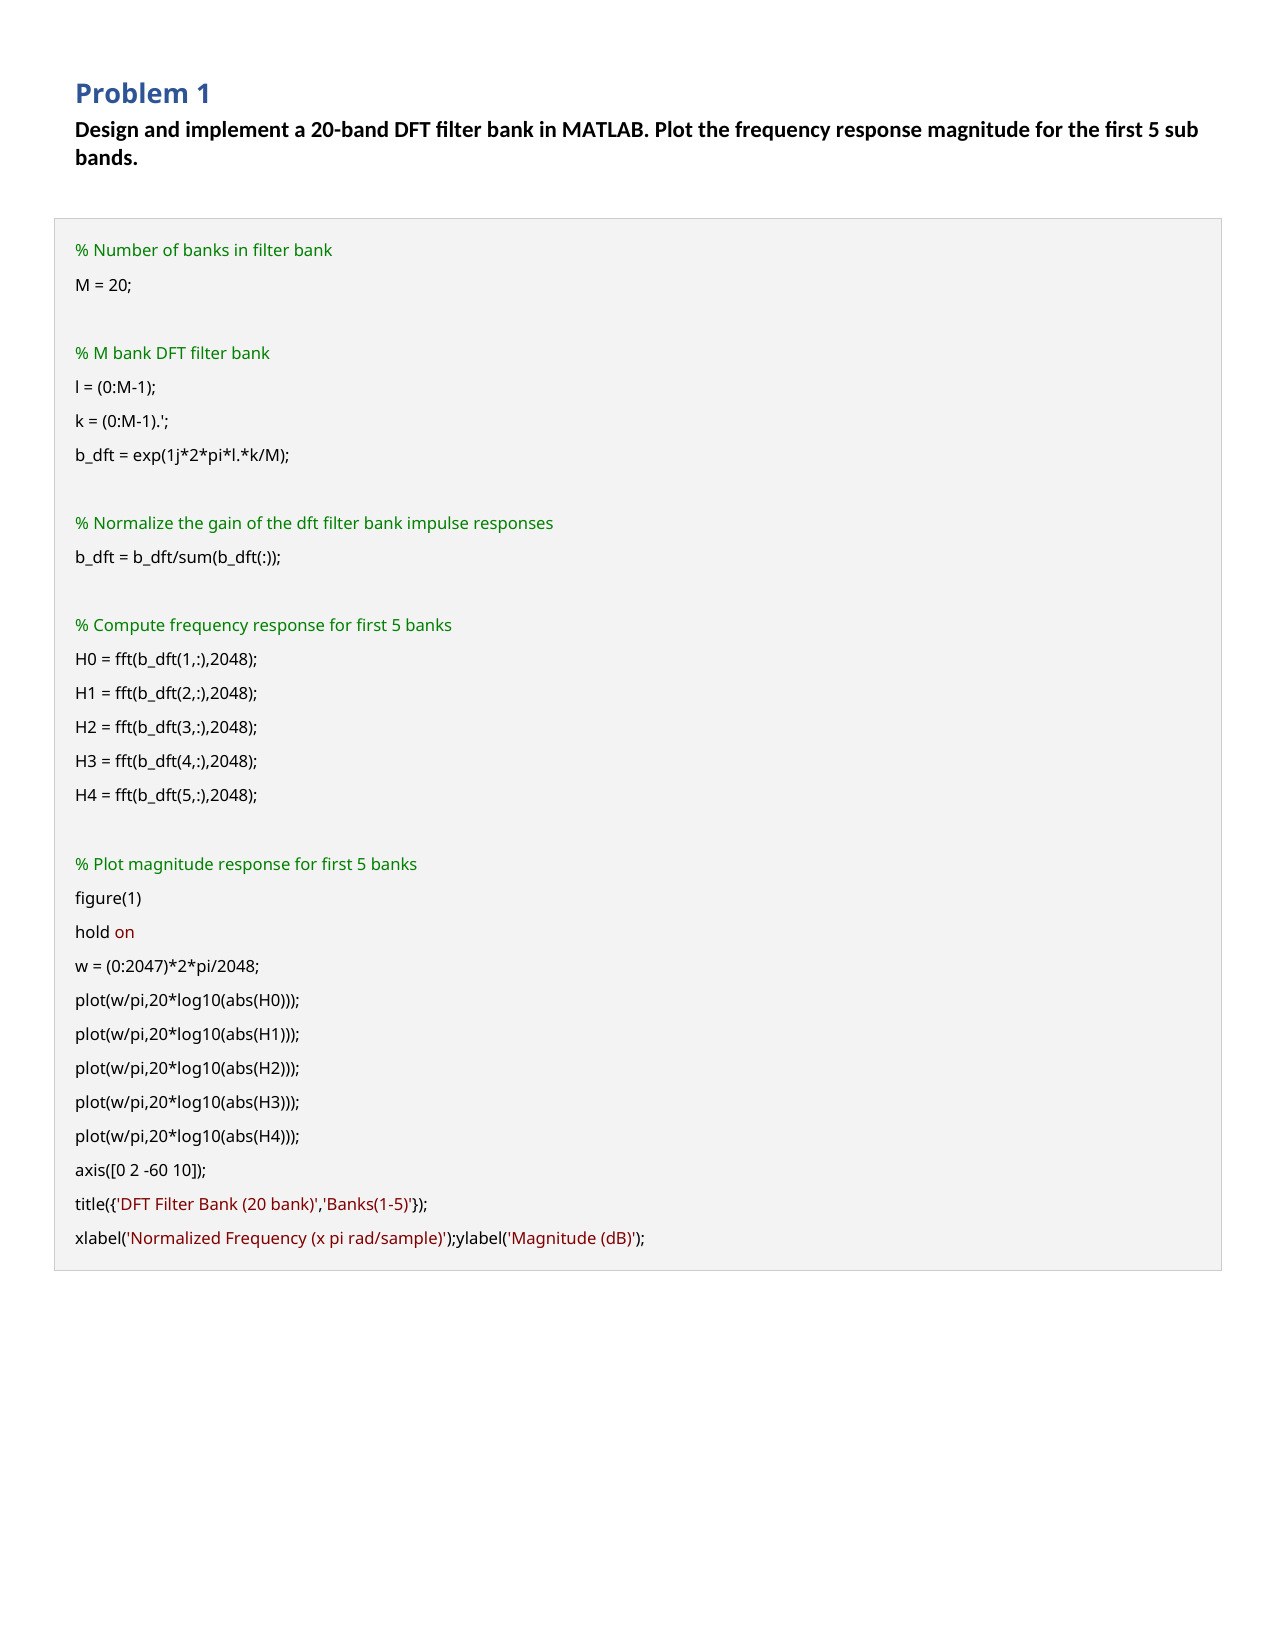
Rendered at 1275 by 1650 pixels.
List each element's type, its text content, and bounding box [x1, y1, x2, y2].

text Design and implement a 20-band DFT filter bank in MATLAB. Plot the frequency response magnitude for the first 5 sub bands. [75, 115, 1200, 171]
subtitle Problem 1 [75, 75, 1200, 112]
text % Number of banks in filter bank M = 20; % M bank DFT filter bank l = (0:M-1); k = (0:M-1).'; b_dft = exp(1j*2*pi*l.*k/M); % Normalize the gain of the dft filter bank impulse responses b_dft = b_dft/sum(b_dft(:)); % Compute frequency response for first 5 banks H0 = fft(b_dft(1,:),2048); H1 = fft(b_dft(2,:),2048); H2 = fft(b_dft(3,:),2048); H3 = fft(b_dft(4,:),2048); H4 = fft(b_dft(5,:),2048); % Plot magnitude response for first 5 banks figure(1) hold on w = (0:2047)*2*pi/2048; plot(w/pi,20*log10(abs(H0))); plot(w/pi,20*log10(abs(H1))); plot(w/pi,20*log10(abs(H2))); plot(w/pi,20*log10(abs(H3))); plot(w/pi,20*log10(abs(H4))); axis([0 2 -60 10]); title({'DFT Filter Bank (20 bank)','Banks(1-5)'}); xlabel('Normalized Frequency (x pi rad/sample)');ylabel('Magnitude (dB)'); [55, 219, 1221, 1270]
